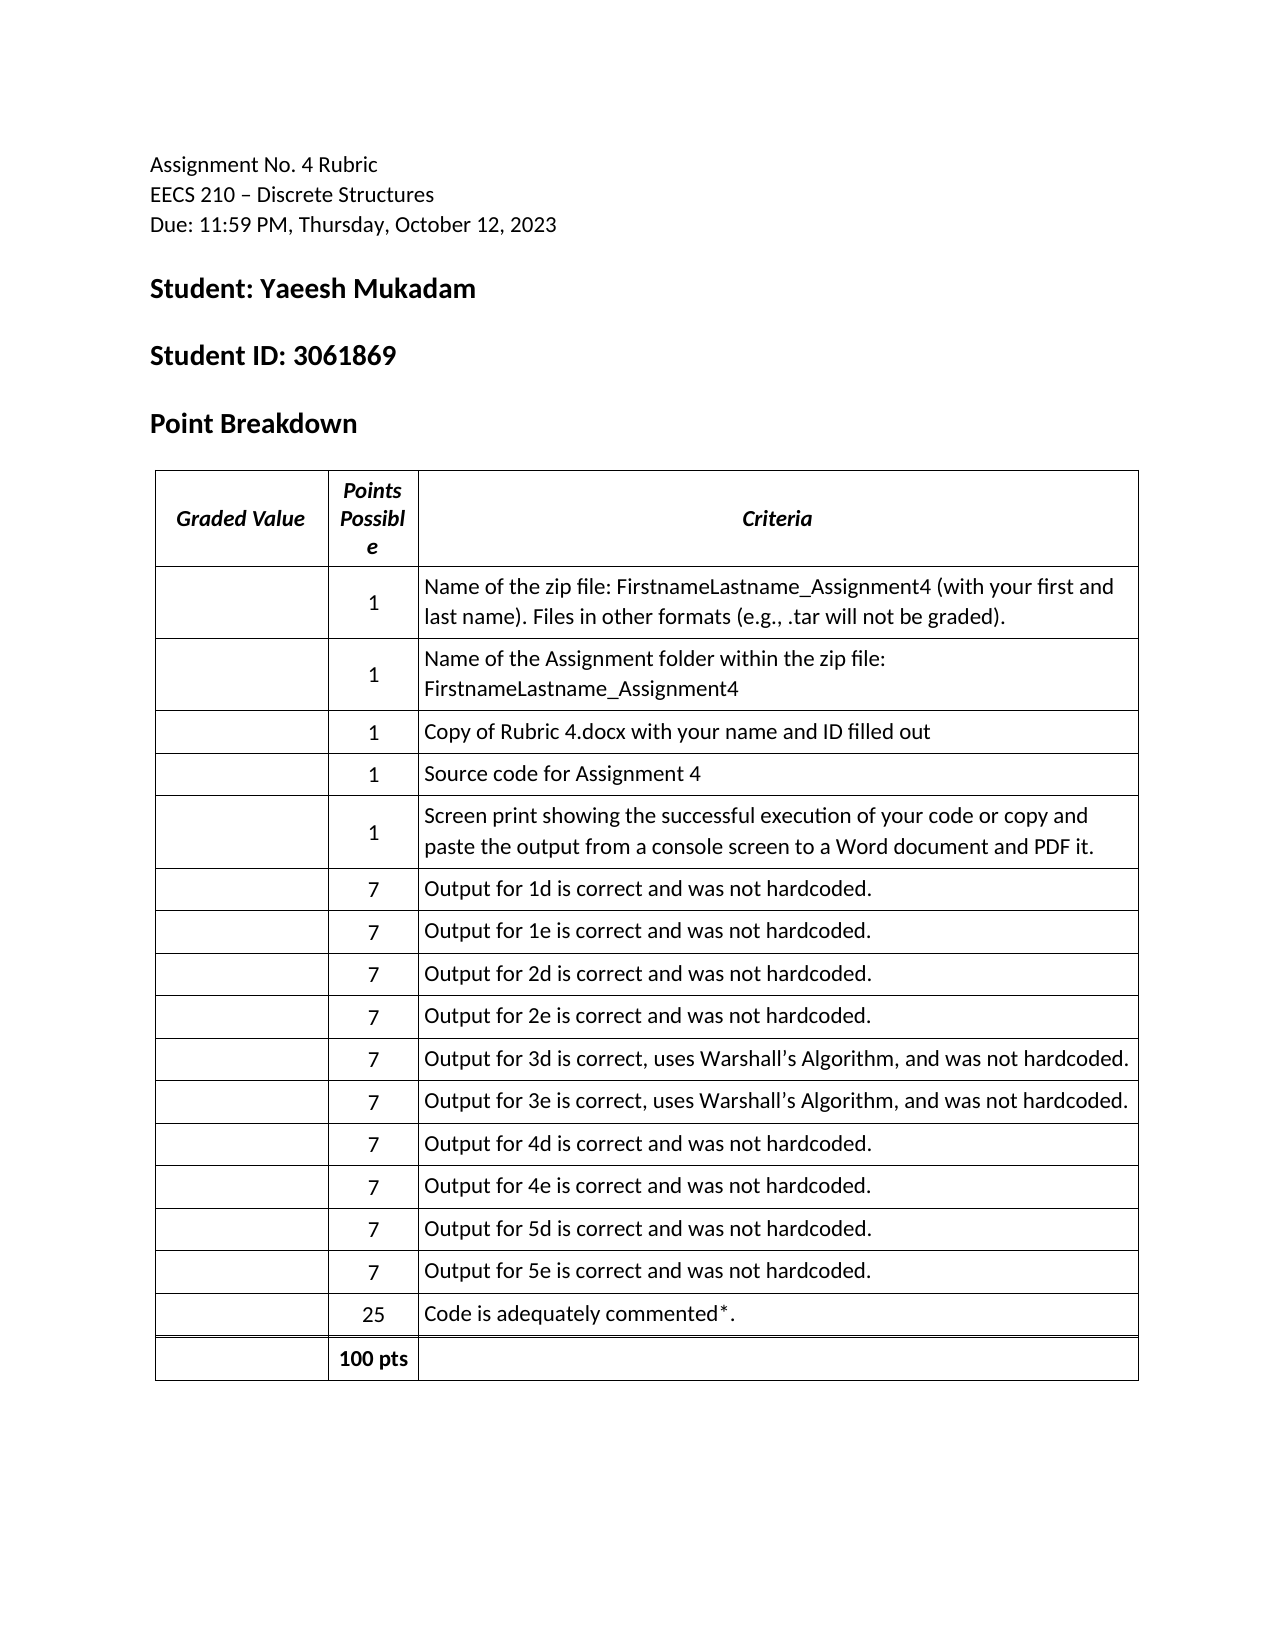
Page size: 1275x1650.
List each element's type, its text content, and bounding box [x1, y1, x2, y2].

table_cell [156, 796, 328, 868]
table_cell Output for 4d is correct and was not hardcoded. [419, 1124, 1138, 1165]
table_cell [156, 1124, 328, 1165]
table_cell Screen print showing the successful execution of your code or copy and paste the output from a console screen to a Word document and PDF it. [419, 796, 1138, 868]
table_cell [156, 1251, 328, 1293]
table_cell 7 [329, 1251, 418, 1293]
table_cell [156, 1294, 328, 1335]
table_cell [156, 567, 328, 638]
table_cell 25 [329, 1294, 418, 1335]
table_cell 7 [329, 1039, 418, 1080]
table_header Points Possible [329, 471, 418, 566]
table_cell [156, 1081, 328, 1123]
table_cell 1 [329, 711, 418, 753]
table_cell Source code for Assignment 4 [419, 754, 1138, 795]
table_cell Output for 1d is correct and was not hardcoded. [419, 869, 1138, 910]
table_cell [156, 954, 328, 995]
table_cell Output for 5d is correct and was not hardcoded. [419, 1209, 1138, 1250]
table_header Graded Value [156, 471, 328, 566]
text Due: 11:59 PM, Thursday, October 12, 2023 [150, 210, 1125, 238]
table_cell Output for 3e is correct, uses Warshall’s Algorithm, and was not hardcoded. [419, 1081, 1138, 1123]
table_cell [156, 639, 328, 710]
table_cell [156, 1166, 328, 1208]
table_cell Output for 2e is correct and was not hardcoded. [419, 996, 1138, 1038]
table_cell Code is adequately commented*. [419, 1294, 1138, 1335]
table_cell Name of the zip file: FirstnameLastname_Assignment4 (with your first and last name). Files in other formats (e.g., .tar will not be graded). [419, 567, 1138, 638]
table_cell 1 [329, 754, 418, 795]
table_cell [156, 1338, 328, 1380]
table_cell 1 [329, 639, 418, 710]
table_cell Output for 3d is correct, uses Warshall’s Algorithm, and was not hardcoded. [419, 1039, 1138, 1080]
table_cell Output for 5e is correct and was not hardcoded. [419, 1251, 1138, 1293]
table_cell Name of the Assignment folder within the zip file: FirstnameLastname_Assignment4 [419, 639, 1138, 710]
table_cell 7 [329, 954, 418, 995]
table_cell [156, 754, 328, 795]
table_cell Copy of Rubric 4.docx with your name and ID filled out [419, 711, 1138, 753]
table_cell 7 [329, 1209, 418, 1250]
table_cell 7 [329, 996, 418, 1038]
text Assignment No. 4 Rubric [150, 150, 1125, 178]
table_cell 7 [329, 1081, 418, 1123]
table_cell [419, 1338, 1138, 1380]
text Student: Yaeesh Mukadam [150, 270, 1125, 305]
table_cell [156, 996, 328, 1038]
text EECS 210 – Discrete Structures [150, 180, 1125, 208]
table_cell 7 [329, 911, 418, 953]
table_cell 1 [329, 567, 418, 638]
table_cell [156, 1209, 328, 1250]
table_cell 7 [329, 1166, 418, 1208]
subtitle Point Breakdown [150, 405, 1125, 441]
table_header Criteria [419, 471, 1138, 566]
table_cell Output for 2d is correct and was not hardcoded. [419, 954, 1138, 995]
table_cell [156, 1039, 328, 1080]
text Student ID: 3061869 [150, 337, 1125, 373]
table_cell [156, 911, 328, 953]
table_cell Output for 4e is correct and was not hardcoded. [419, 1166, 1138, 1208]
table_cell [156, 869, 328, 910]
table_cell [156, 711, 328, 753]
table_cell Output for 1e is correct and was not hardcoded. [419, 911, 1138, 953]
table_cell 7 [329, 869, 418, 910]
table_cell 1 [329, 796, 418, 868]
table_cell 7 [329, 1124, 418, 1165]
table_cell 100 pts [329, 1338, 418, 1380]
